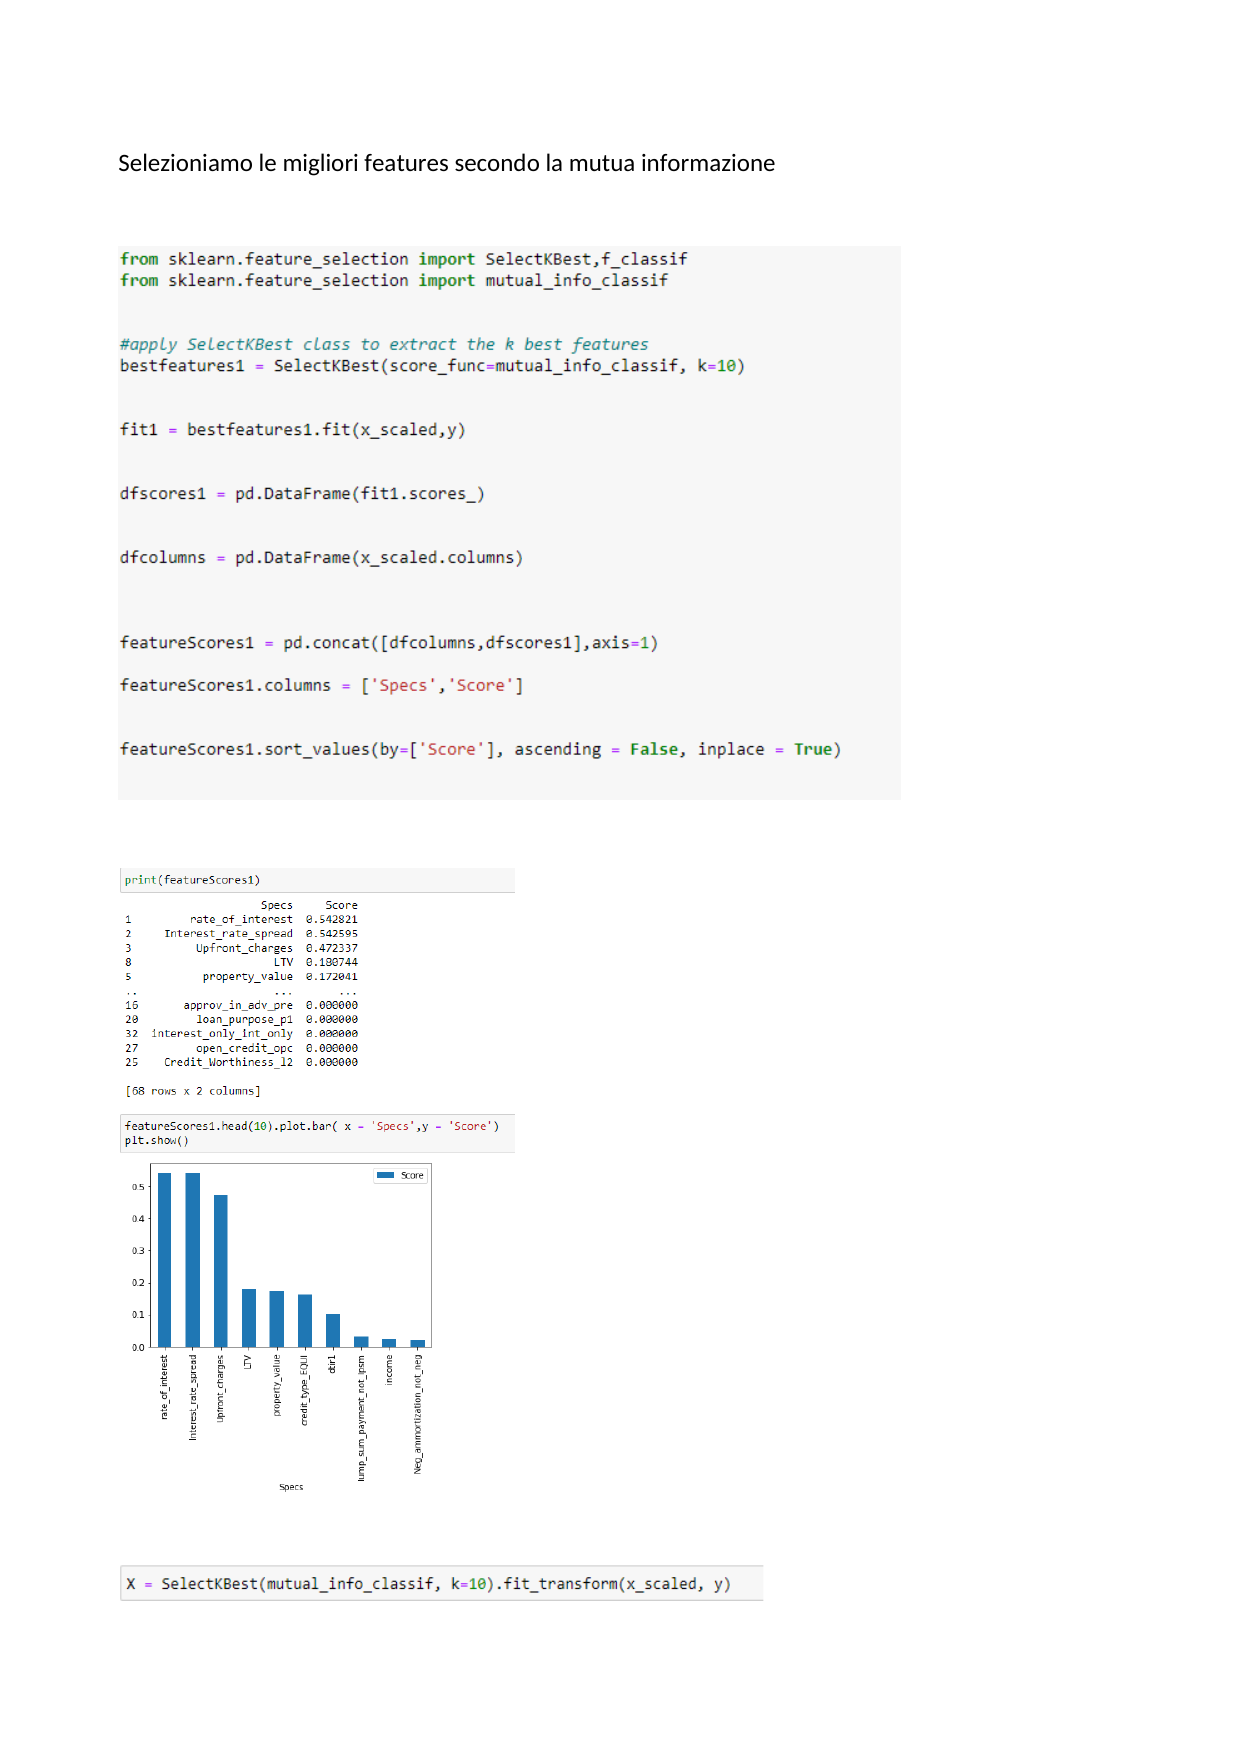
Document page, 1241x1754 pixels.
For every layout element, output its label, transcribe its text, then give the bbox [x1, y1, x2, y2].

picture [118, 1563, 764, 1601]
picture [118, 868, 515, 1495]
picture [118, 246, 901, 800]
text Selezioniamo le migliori features secondo la mutua informazione [118, 148, 1122, 178]
